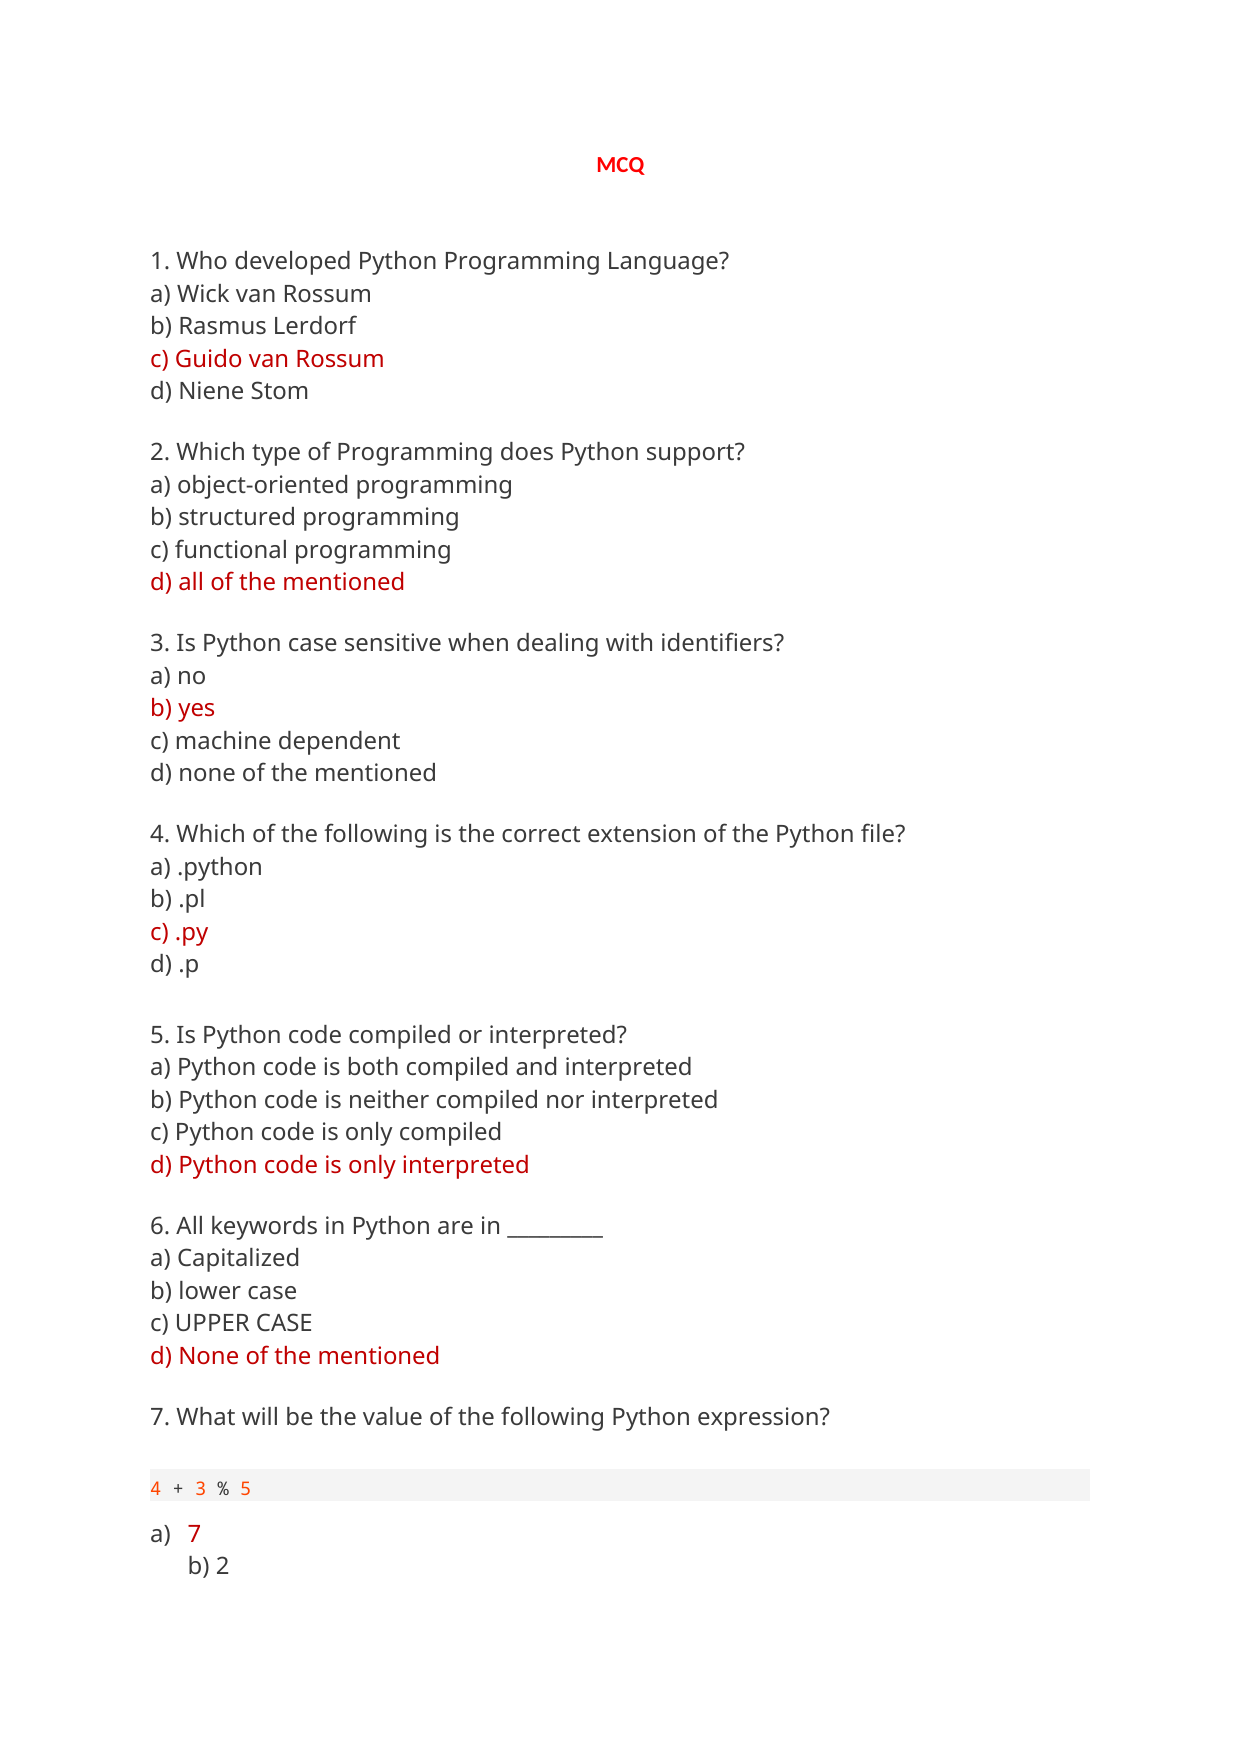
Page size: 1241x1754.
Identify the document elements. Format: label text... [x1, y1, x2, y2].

text 3. Is Python case sensitive when dealing with identifiers? a) no b) yes c) machine dependent d) none of the mentioned [150, 626, 1090, 817]
text 4 + 3 % 5 [150, 1469, 1090, 1501]
text 7. What will be the value of the following Python expression? [150, 1399, 1090, 1432]
list 7 b) 2 c) 4 d) 1 [150, 1516, 1090, 1582]
text 5. Is Python code compiled or interpreted? a) Python code is both compiled and interpreted b) Python code is neither compiled nor interpreted c) Python code is only compiled d) Python code is only interpreted [150, 1017, 1090, 1208]
text 2. Which type of Programming does Python support? a) object-oriented programming b) structured programming c) functional programming d) all of the mentioned [150, 435, 1090, 626]
text MCQ [150, 150, 1090, 178]
text 1. Who developed Python Programming Language? a) Wick van Rossum b) Rasmus Lerdorf c) Guido van Rossum d) Niene Stom [150, 244, 1090, 435]
text 4. Which of the following is the correct extension of the Python file? a) .python b) .pl c) .py d) .p [150, 817, 1090, 980]
text 6. All keywords in Python are in _________ a) Capitalized b) lower case c) UPPER CASE d) None of the mentioned [150, 1208, 1090, 1399]
